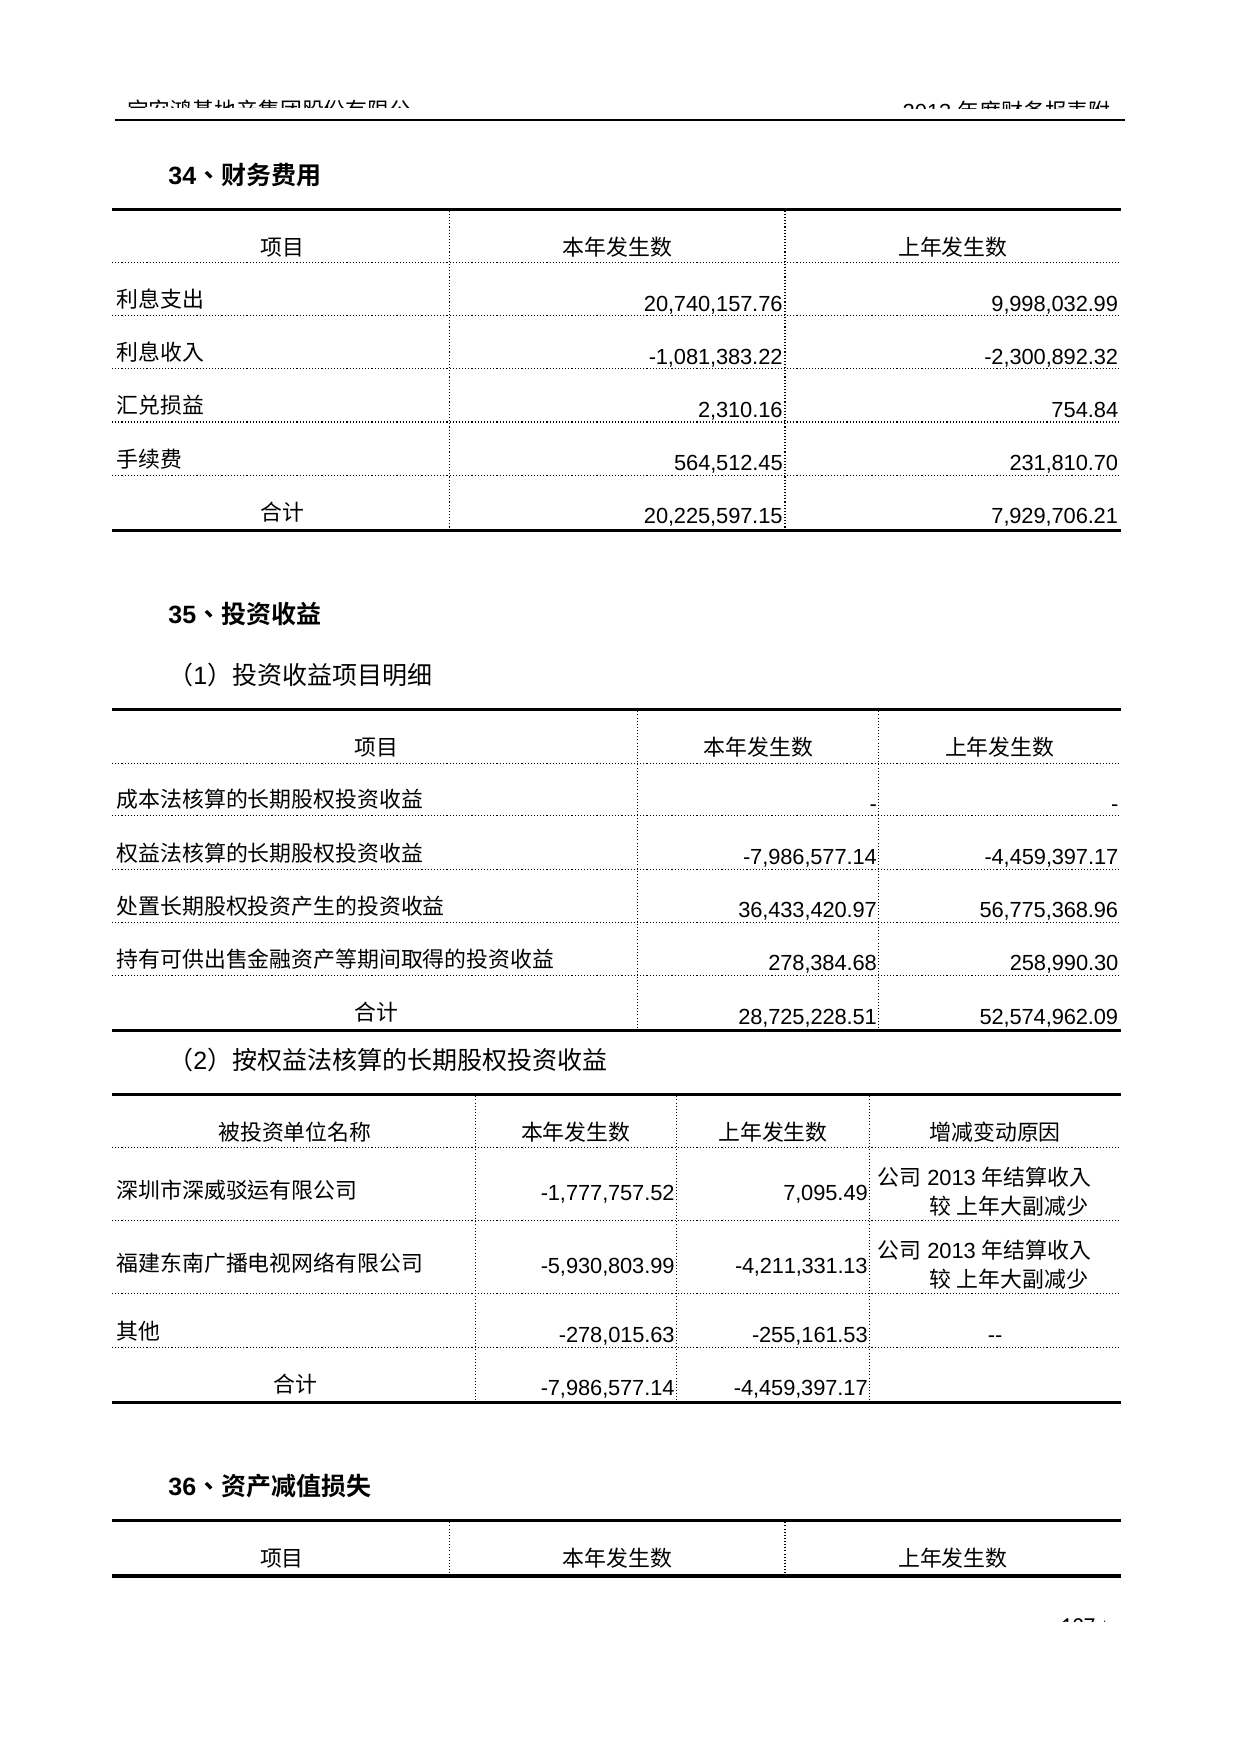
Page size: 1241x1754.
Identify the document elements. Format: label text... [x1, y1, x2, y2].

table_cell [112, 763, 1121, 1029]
text （1）投资收益项目明细 [168, 657, 1124, 692]
subtitle 36、资产减值损失 [168, 1468, 1124, 1502]
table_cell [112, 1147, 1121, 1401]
subtitle 34、财务费用 [168, 157, 1124, 191]
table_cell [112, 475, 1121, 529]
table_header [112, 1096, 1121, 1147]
subtitle 35、投资收益 [168, 597, 1124, 631]
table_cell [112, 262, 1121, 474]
text （2）按权益法核算的长期股权投资收益 [168, 1043, 1124, 1077]
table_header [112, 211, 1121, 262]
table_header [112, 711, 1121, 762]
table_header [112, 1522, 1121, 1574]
